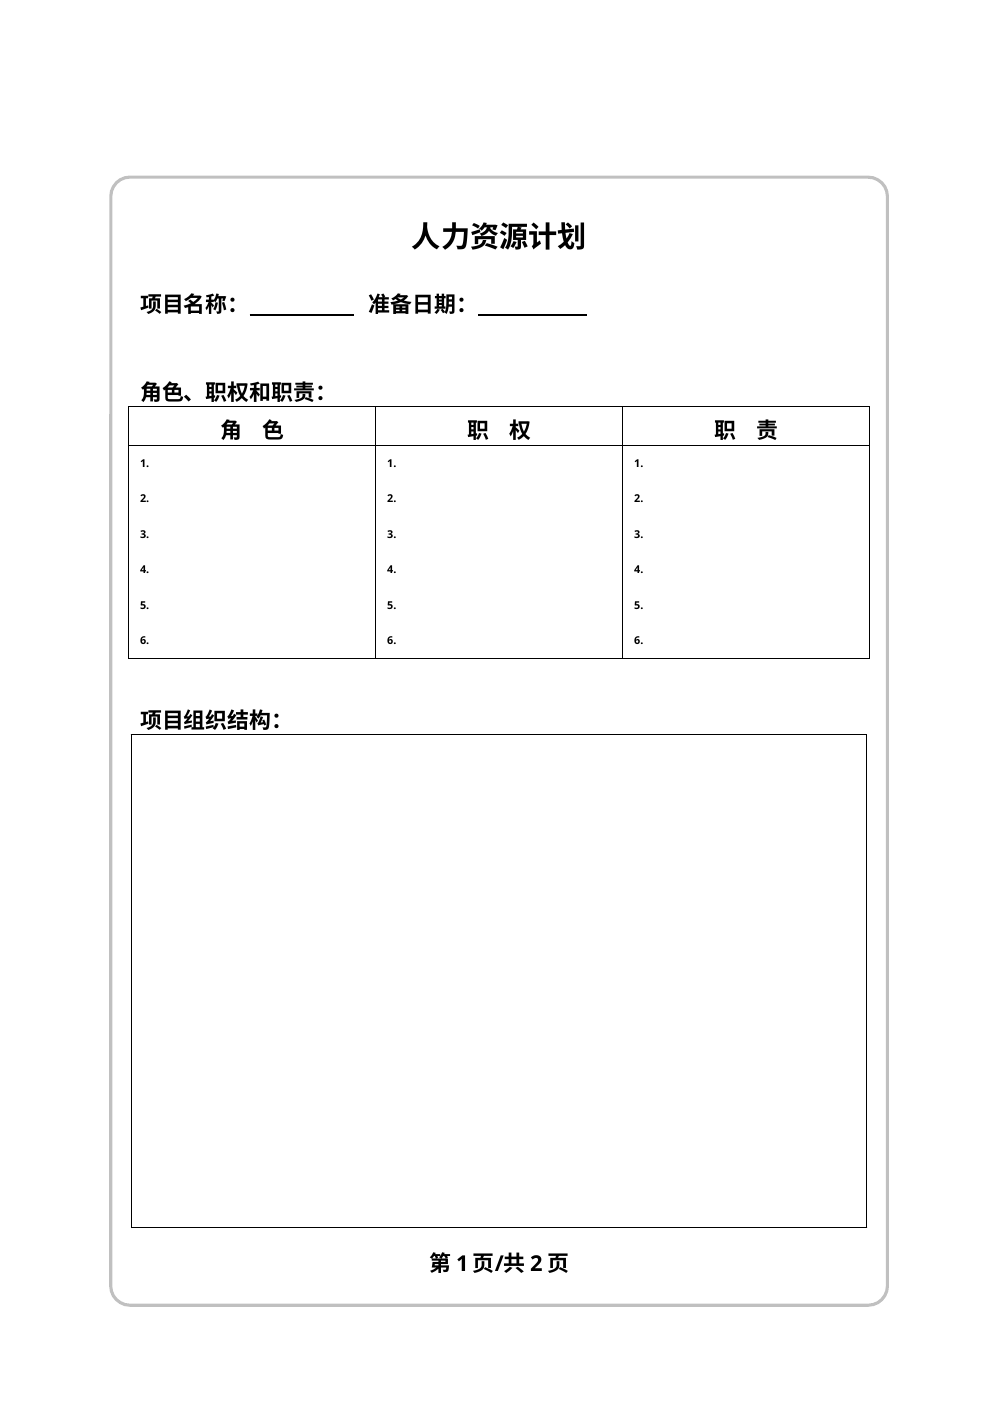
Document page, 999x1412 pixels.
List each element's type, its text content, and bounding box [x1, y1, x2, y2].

text 第1页/共2页 [140, 1241, 858, 1278]
text 项目名称： 准备日期： [140, 281, 858, 319]
text 人力资源计划 [118, 214, 880, 256]
table_header 角 色 [129, 407, 375, 445]
table_cell 1. 2. 3. 4. 5. 6. [623, 446, 869, 658]
table_header 职 责 [623, 407, 869, 445]
table_cell 1. 2. 3. 4. 5. 6. [376, 446, 622, 658]
text 项目组织结构： [140, 697, 858, 734]
table_header 职 权 [376, 407, 622, 445]
text 角色、职权和职责： [140, 369, 858, 406]
table_cell 1. 2. 3. 4. 5. 6. [129, 446, 375, 658]
